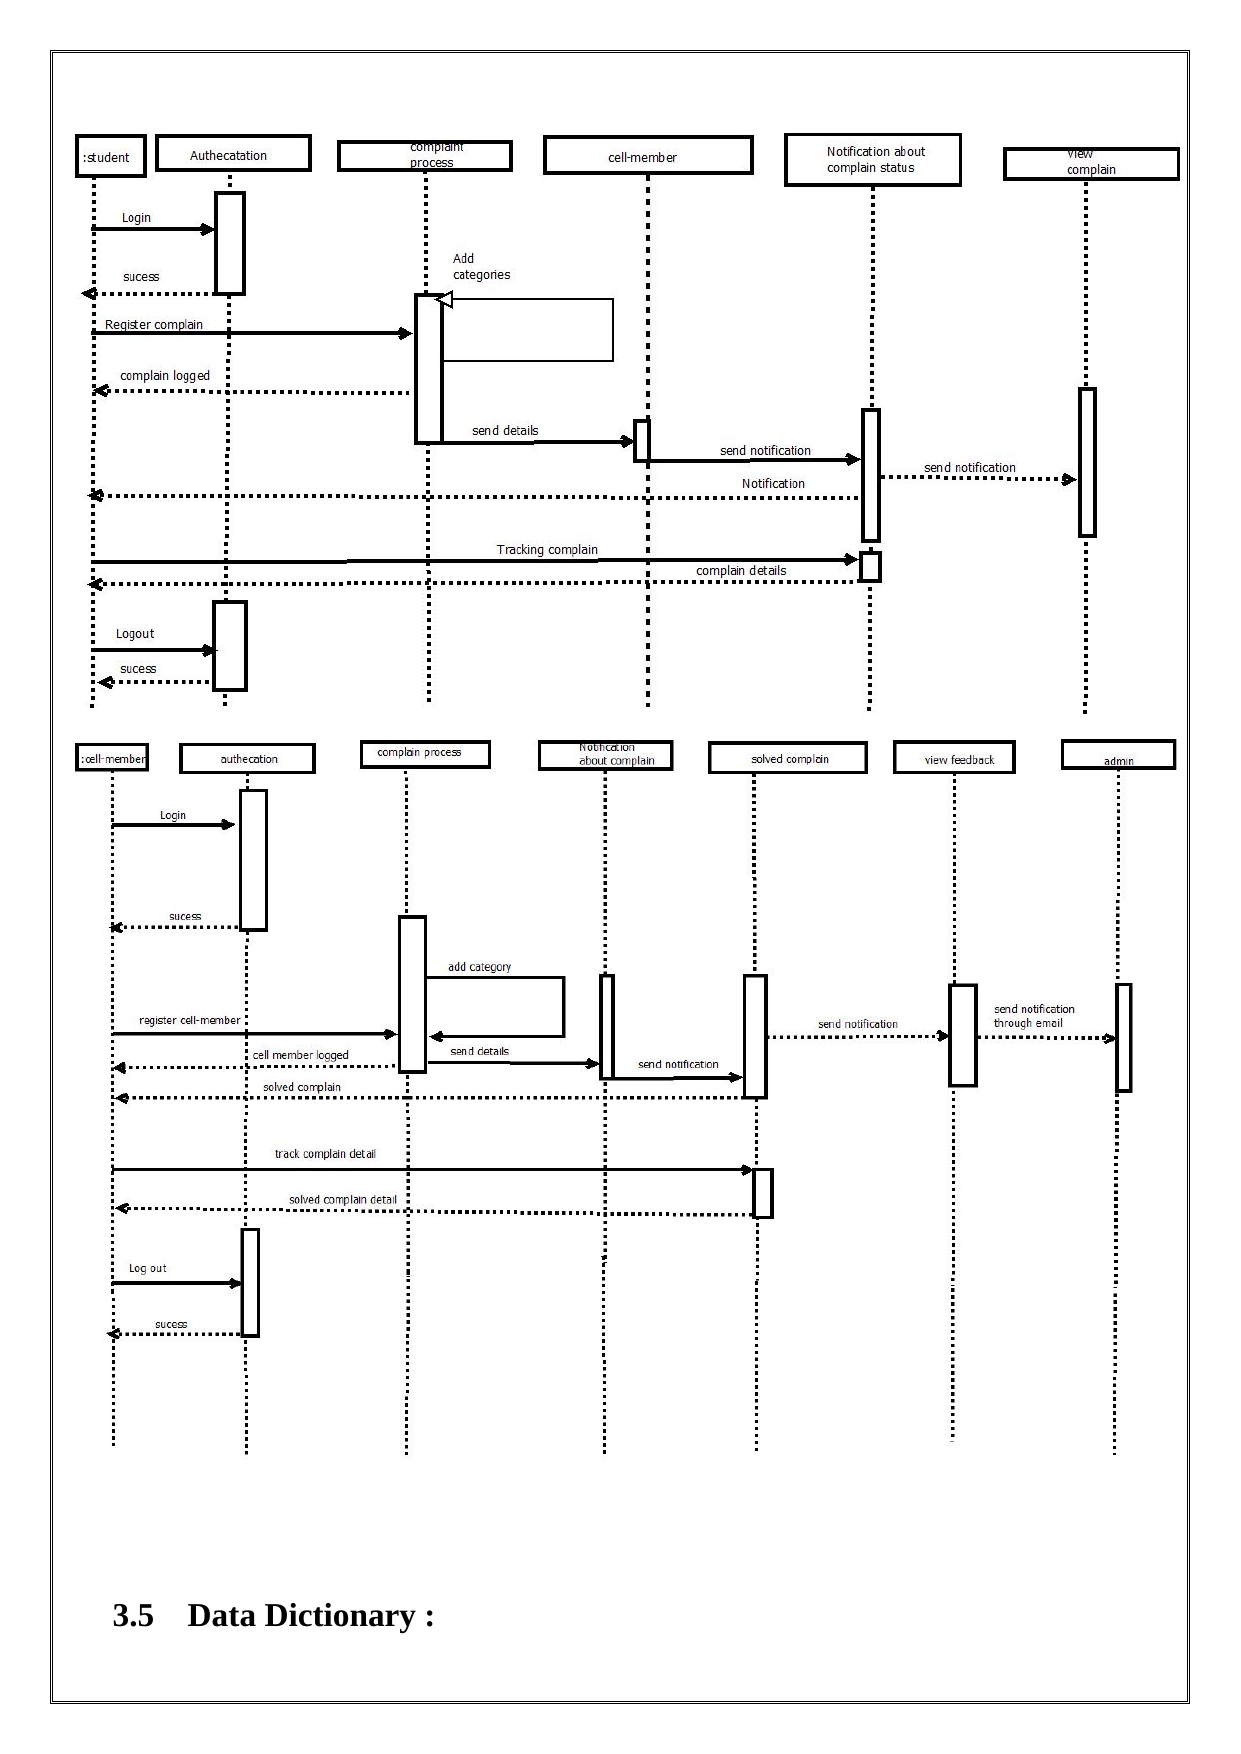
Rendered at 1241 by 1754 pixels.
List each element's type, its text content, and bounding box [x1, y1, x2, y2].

picture [75, 739, 1177, 1461]
picture [75, 133, 1180, 721]
list Data Dictionary : [112, 1595, 1165, 1633]
